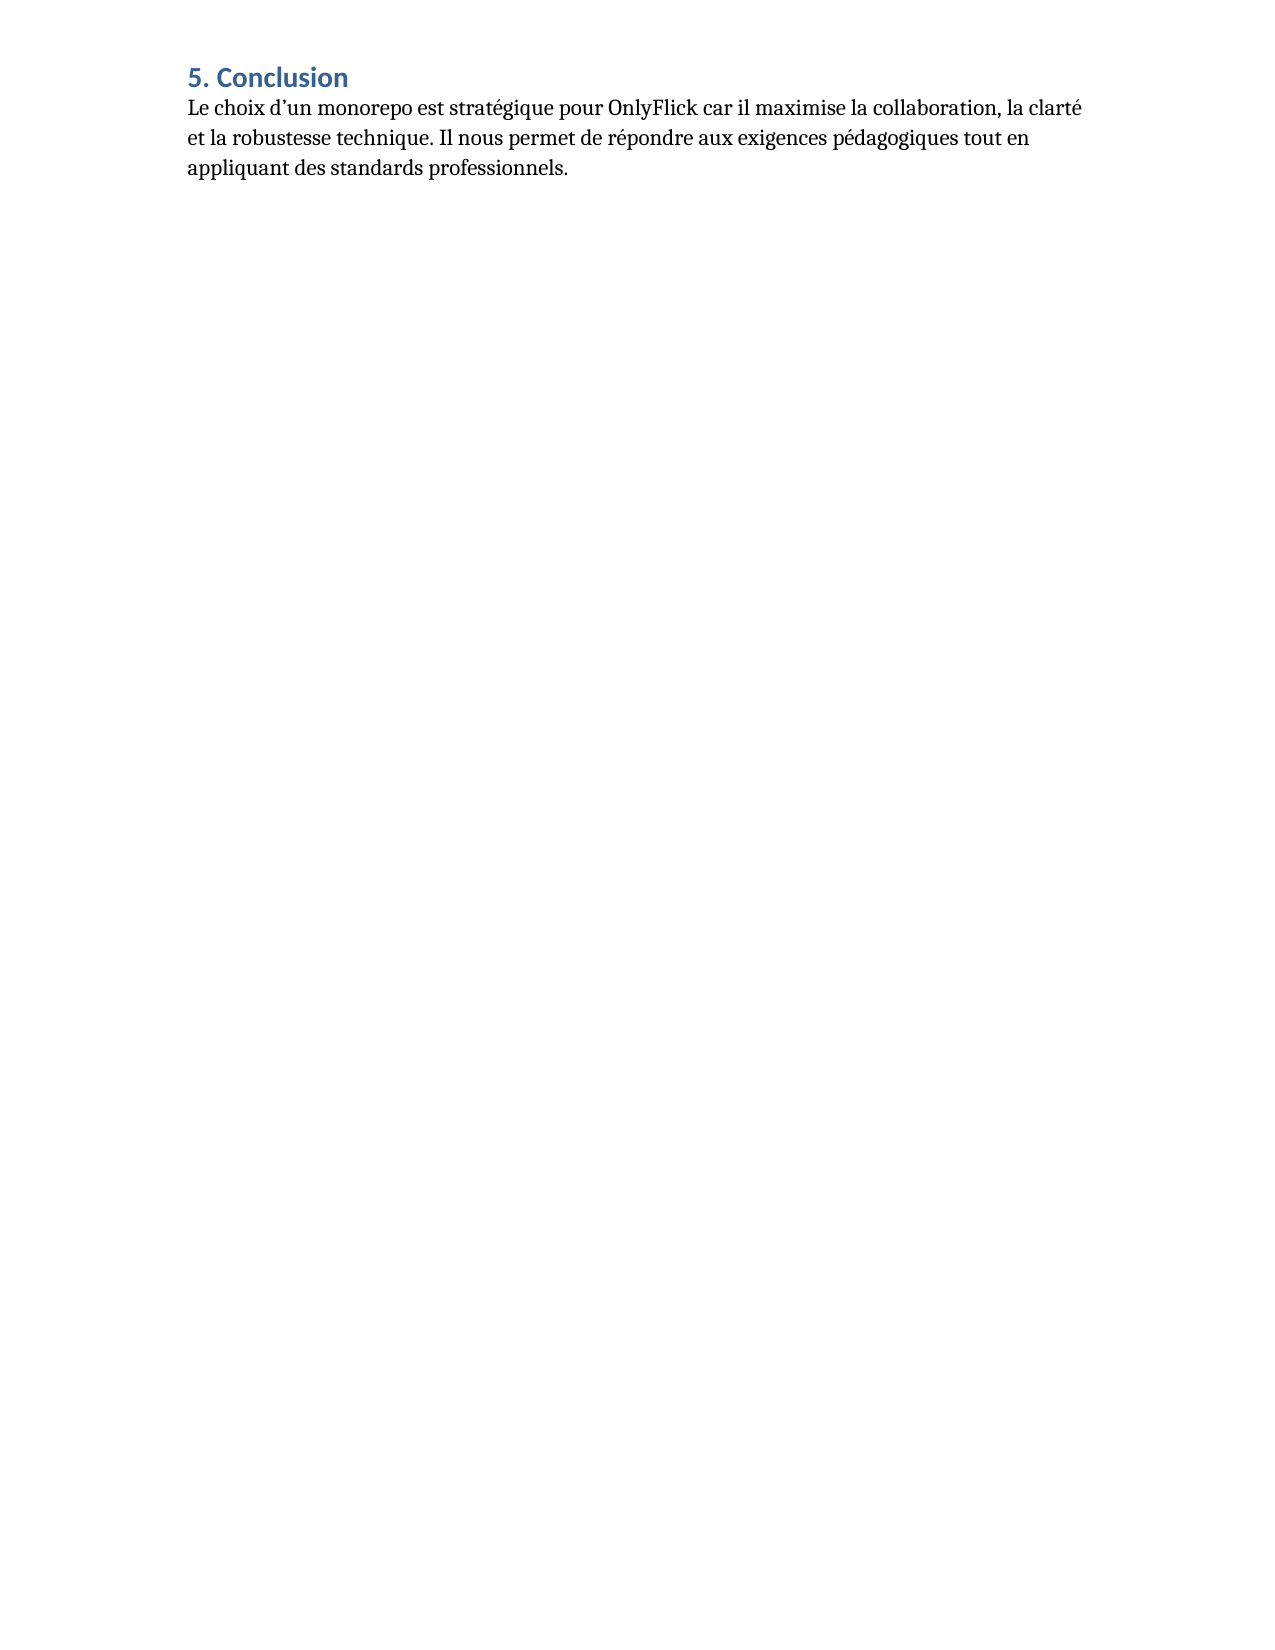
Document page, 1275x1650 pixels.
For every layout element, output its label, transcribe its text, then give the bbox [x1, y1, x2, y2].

subtitle 5. Conclusion [187, 59, 1087, 94]
text Le choix d’un monorepo est stratégique pour OnlyFlick car il maximise la collaboration, la clarté et la robustesse technique. Il nous permet de répondre aux exigences pédagogiques tout en appliquant des standards professionnels. [187, 94, 1087, 181]
